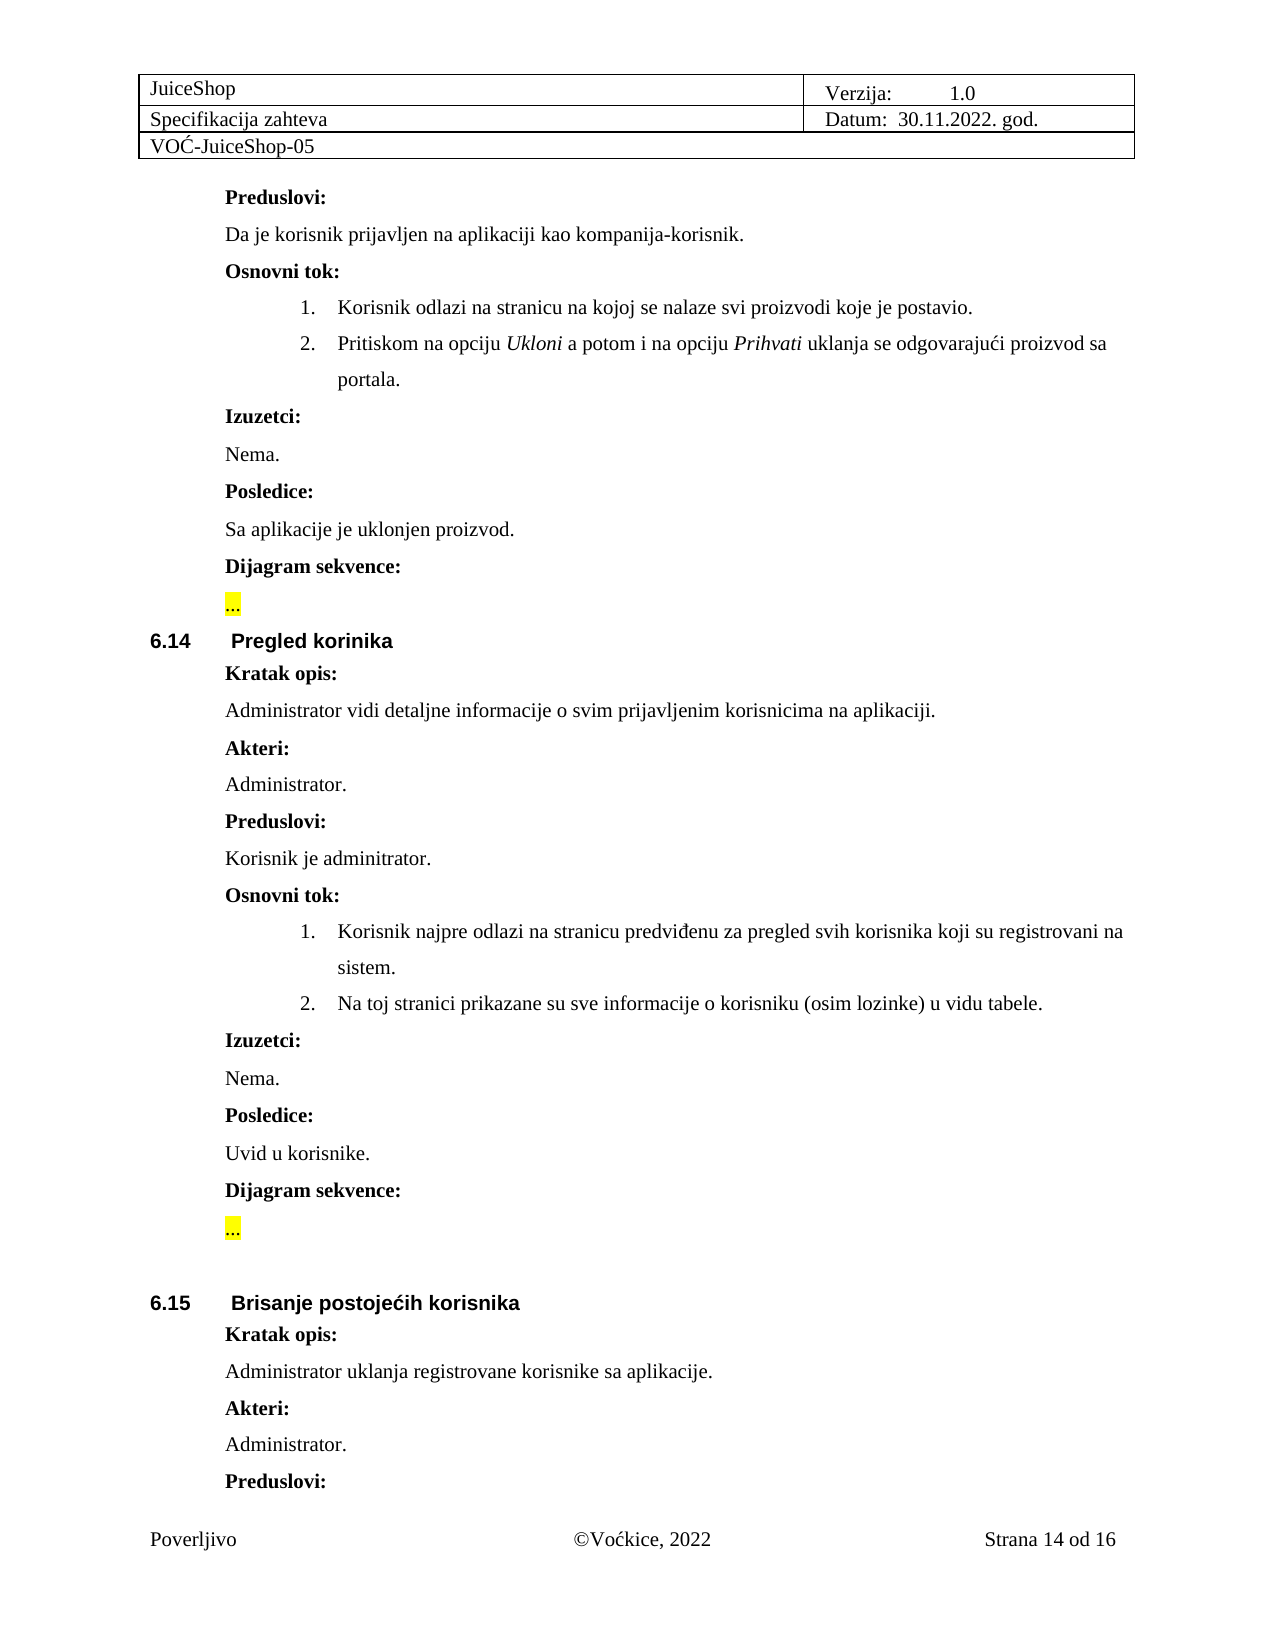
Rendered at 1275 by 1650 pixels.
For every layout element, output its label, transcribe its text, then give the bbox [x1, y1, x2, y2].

text Posledice: [225, 478, 1125, 503]
list Korisnik je adminitrator. [225, 846, 1125, 870]
list Administrator. [225, 772, 1125, 796]
text Preduslovi: [225, 808, 1125, 833]
text Dijagram sekvence: [225, 553, 1125, 578]
text ... [225, 591, 1125, 616]
text Akteri: [225, 734, 1125, 759]
text Sa aplikacije je uklonjen proizvod. [225, 516, 1125, 541]
text Posledice: [225, 1102, 1125, 1127]
text Osnovni tok: [225, 882, 1125, 907]
list Administrator. [225, 1432, 1125, 1456]
text ... [225, 1215, 1125, 1240]
list Pritiskom na opciju Ukloni a potom i na opciju Prihvati uklanja se odgovarajući proizvod sa portala. [300, 331, 1125, 391]
text Preduslovi: [225, 184, 1125, 209]
text Akteri: [225, 1394, 1125, 1419]
text Osnovni tok: [225, 258, 1125, 283]
text Uvid u korisnike. [225, 1140, 1125, 1165]
text Izuzetci: [225, 403, 1125, 428]
list Korisnik odlazi na stranicu na kojoj se nalaze svi proizvodi koje je postavio. [300, 295, 1125, 319]
text Izuzetci: [225, 1027, 1125, 1052]
text Nema. [225, 441, 1125, 466]
text Kratak opis: [225, 1321, 1125, 1346]
list Na toj stranici prikazane su sve informacije o korisniku (osim lozinke) u vidu tabele. [300, 991, 1125, 1015]
list Da je korisnik prijavljen na aplikaciji kao kompanija-korisnik. [225, 222, 1125, 246]
text Nema. [225, 1065, 1125, 1090]
list Korisnik najpre odlazi na stranicu predviđenu za pregled svih korisnika koji su registrovani na sistem. [300, 919, 1125, 979]
subtitle Pregled korinika [150, 628, 1125, 653]
text Administrator vidi detaljne informacije o svim prijavljenim korisnicima na aplikaciji. [225, 697, 1125, 722]
list Administrator uklanja registrovane korisnike sa aplikacije. [225, 1358, 1125, 1383]
subtitle Brisanje postojećih korisnika [150, 1290, 1125, 1315]
text Dijagram sekvence: [225, 1177, 1125, 1202]
text Preduslovi: [225, 1468, 1125, 1493]
text Kratak opis: [225, 659, 1125, 684]
